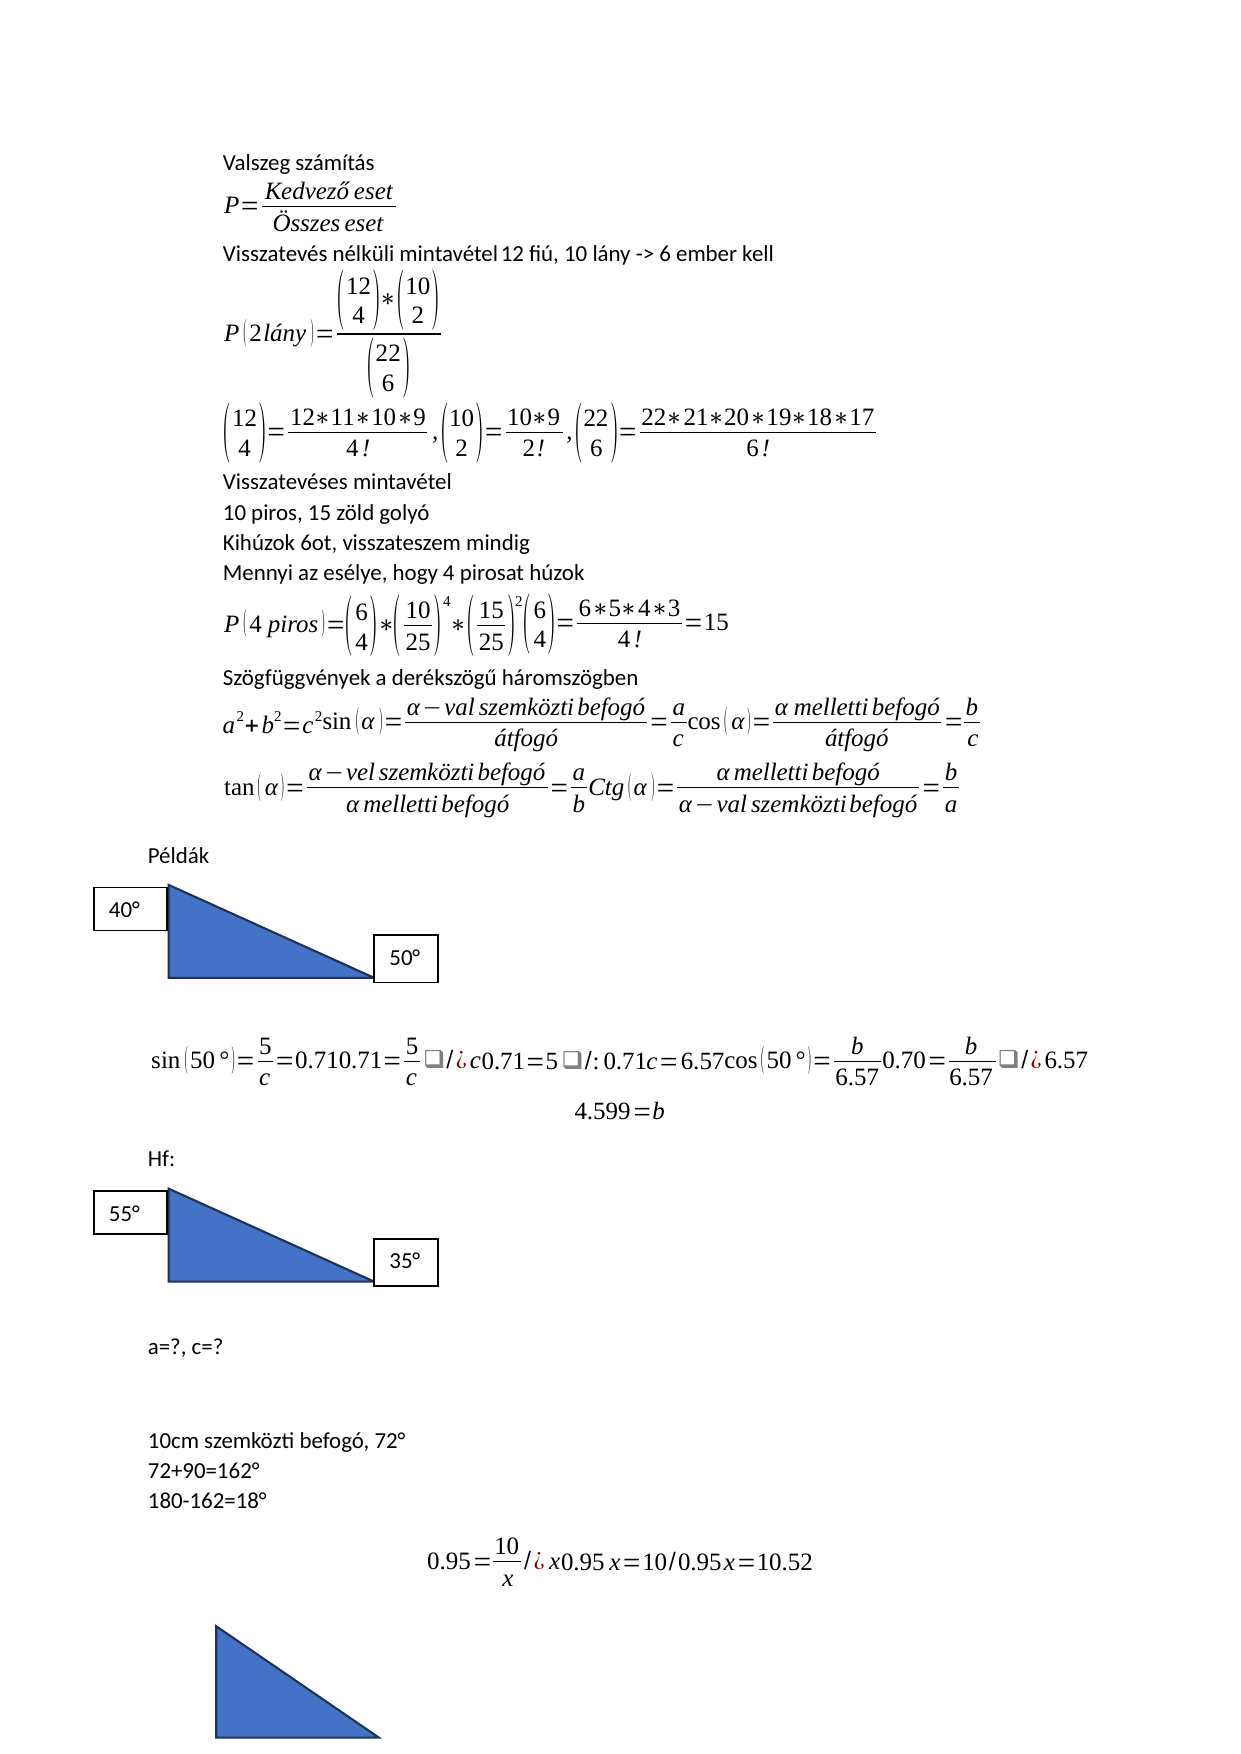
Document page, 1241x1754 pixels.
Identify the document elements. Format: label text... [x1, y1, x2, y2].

list Visszatevéses mintavétel [223, 467, 1093, 496]
text Hf: [148, 1144, 1093, 1172]
text Példák [148, 841, 1093, 869]
text a=?, c=? [148, 1332, 1093, 1360]
list 10 piros, 15 zöld golyó Kihúzok 6ot, visszateszem mindig Mennyi az esélye, hogy 4 pirosat húzok [223, 498, 1093, 586]
list Visszatevés nélküli mintavétel12 fiú, 10 lány -> 6 ember kell [223, 239, 1093, 267]
text 10cm szemközti befogó, 72° 72+90=162° 180-162=18° [148, 1426, 1093, 1514]
list Szögfüggvények a derékszögű háromszögben [223, 663, 1093, 691]
list Valszeg számítás [223, 148, 1093, 176]
